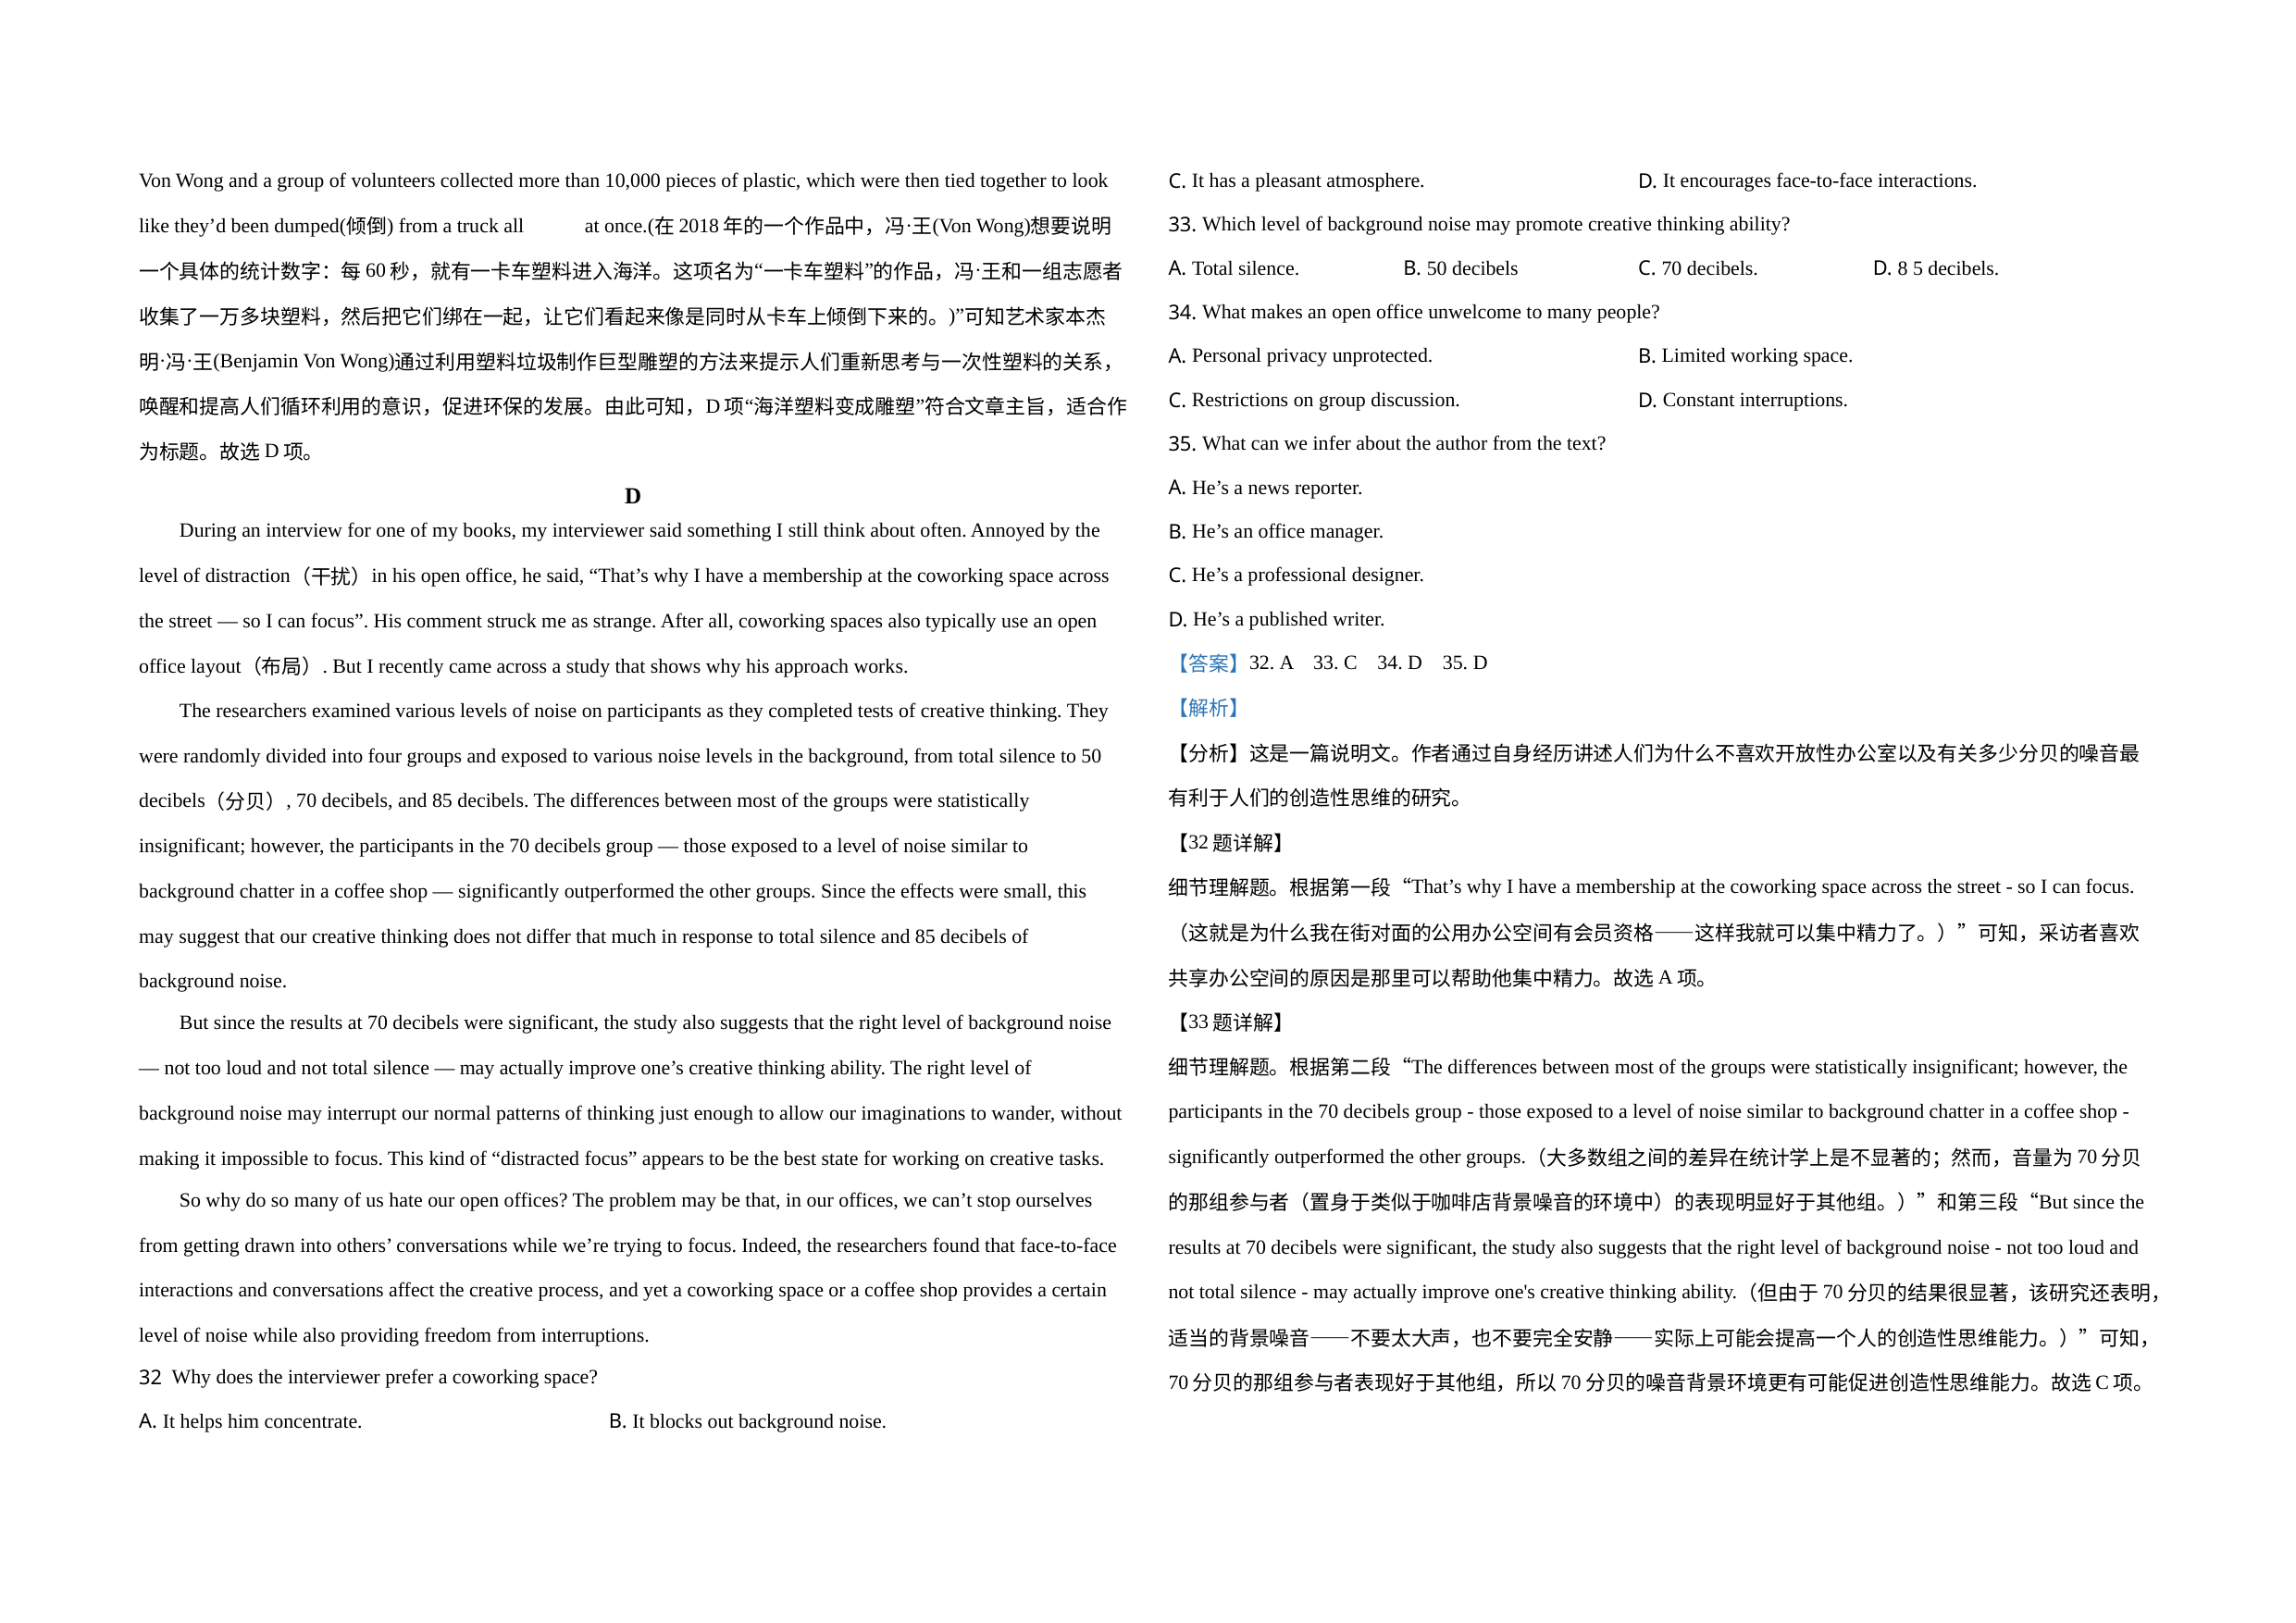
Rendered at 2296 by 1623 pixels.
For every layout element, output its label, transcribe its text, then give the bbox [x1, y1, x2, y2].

text 【33题详解】 [1168, 1006, 2156, 1036]
text A. Total silence. B. 50 decibels C. 70 decibels. D. 8 5 decibels. [1168, 253, 2156, 283]
text 32 Why does the interviewer prefer a coworking space? [139, 1362, 1127, 1392]
text 35. What can we infer about the author from the text? [1168, 428, 2156, 458]
text So why do so many of us hate our open offices? The problem may be that, in our offices, we can’t stop ourselves from getting drawn into others’ conversations while we’re trying to focus. Indeed, the researchers found that face-to-face interactions and conversations affect the creative process, and yet a coworking space or a coffee shop provides a certain level of noise while also providing freedom from interruptions. [139, 1184, 1127, 1350]
text A. He’s a news reporter. [1168, 472, 2156, 502]
text C. He’s a professional designer. [1168, 560, 2156, 589]
text B. He’s an office manager. [1168, 515, 2156, 546]
text 细节理解题。根据第二段“The differences between most of the groups were statistically insignificant; however, the participants in the 70 decibels group - those exposed to a level of noise similar to background chatter in a coffee shop - significantly outperformed the other groups.（大多数组之间的差异在统计学上是不显著的；然而，音量为70分贝的那组参与者（置身于类似于咖啡店背景噪音的环境中）的表现明显好于其他组。）”和第三段“But since the results at 70 decibels were significant, the study also suggests that the right level of background noise - not too loud and not total silence - may actually improve one's creative thinking ability.（但由于70分贝的结果很显著，该研究还表明，适当的背景噪音——不要太大声，也不要完全安静——实际上可能会提高一个人的创造性思维能力。）”可知，70分贝的那组参与者表现好于其他组，所以70分贝的噪音背景环境更有可能促进创造性思维能力。故选C项。 [1168, 1051, 2156, 1396]
text 33. Which level of background noise may promote creative thinking ability? [1168, 209, 2156, 239]
text The researchers examined various levels of noise on participants as they completed tests of creative thinking. They were randomly divided into four groups and exposed to various noise levels in the background, from total silence to 50 decibels（分贝）, 70 decibels, and 85 decibels. The differences between most of the groups were statistically insignificant; however, the participants in the 70 decibels group — those exposed to a level of noise similar to background chatter in a coffee shop — significantly outperformed the other groups. Since the effects were small, this may suggest that our creative thinking does not differ that much in response to total silence and 85 decibels of background noise. [139, 695, 1127, 996]
text 【分析】这是一篇说明文。作者通过自身经历讲述人们为什么不喜欢开放性办公室以及有关多少分贝的噪音最有利于人们的创造性思维的研究。 [1168, 737, 2156, 812]
text C. It has a pleasant atmosphere. D. It encourages face-to-face interactions. [1168, 165, 2156, 195]
text 【解析】 [1168, 692, 2156, 722]
text A. It helps him concentrate. B. It blocks out background noise. [139, 1406, 1127, 1435]
text D. He’s a published writer. [1168, 603, 2156, 634]
text A. Personal privacy unprotected. B. Limited working space. [1168, 341, 2156, 370]
text But since the results at 70 decibels were significant, the study also suggests that the right level of background noise — not too loud and not total silence — may actually improve one’s creative thinking ability. The right level of background noise may interrupt our normal patterns of thinking just enough to allow our imaginations to wander, without making it impossible to focus. This kind of “distracted focus” appears to be the best state for working on creative tasks. [139, 1008, 1127, 1173]
text 【答案】32. A 33. C 34. D 35. D [1168, 647, 2156, 677]
text C. Restrictions on group discussion. D. Constant interruptions. [1168, 384, 2156, 415]
text 细节理解题。根据第一段“That’s why I have a membership at the coworking space across the street - so I can focus.（这就是为什么我在街对面的公用办公空间有会员资格——这样我就可以集中精力了。）”可知，采访者喜欢共享办公空间的原因是那里可以帮助他集中精力。故选A项。 [1168, 872, 2156, 992]
text D [139, 480, 1127, 511]
text During an interview for one of my books, my interviewer said something I still think about often. Annoyed by the level of distraction（干扰）in his open office, he said, “That’s why I have a membership at the coworking space across the street — so I can focus”. His comment struck me as strange. After all, coworking spaces also typically use an open office layout（布局）. But I recently came across a study that shows why his approach works. [139, 515, 1127, 680]
text 【32题详解】 [1168, 826, 2156, 857]
text 34. What makes an open office unwelcome to many people? [1168, 296, 2156, 327]
